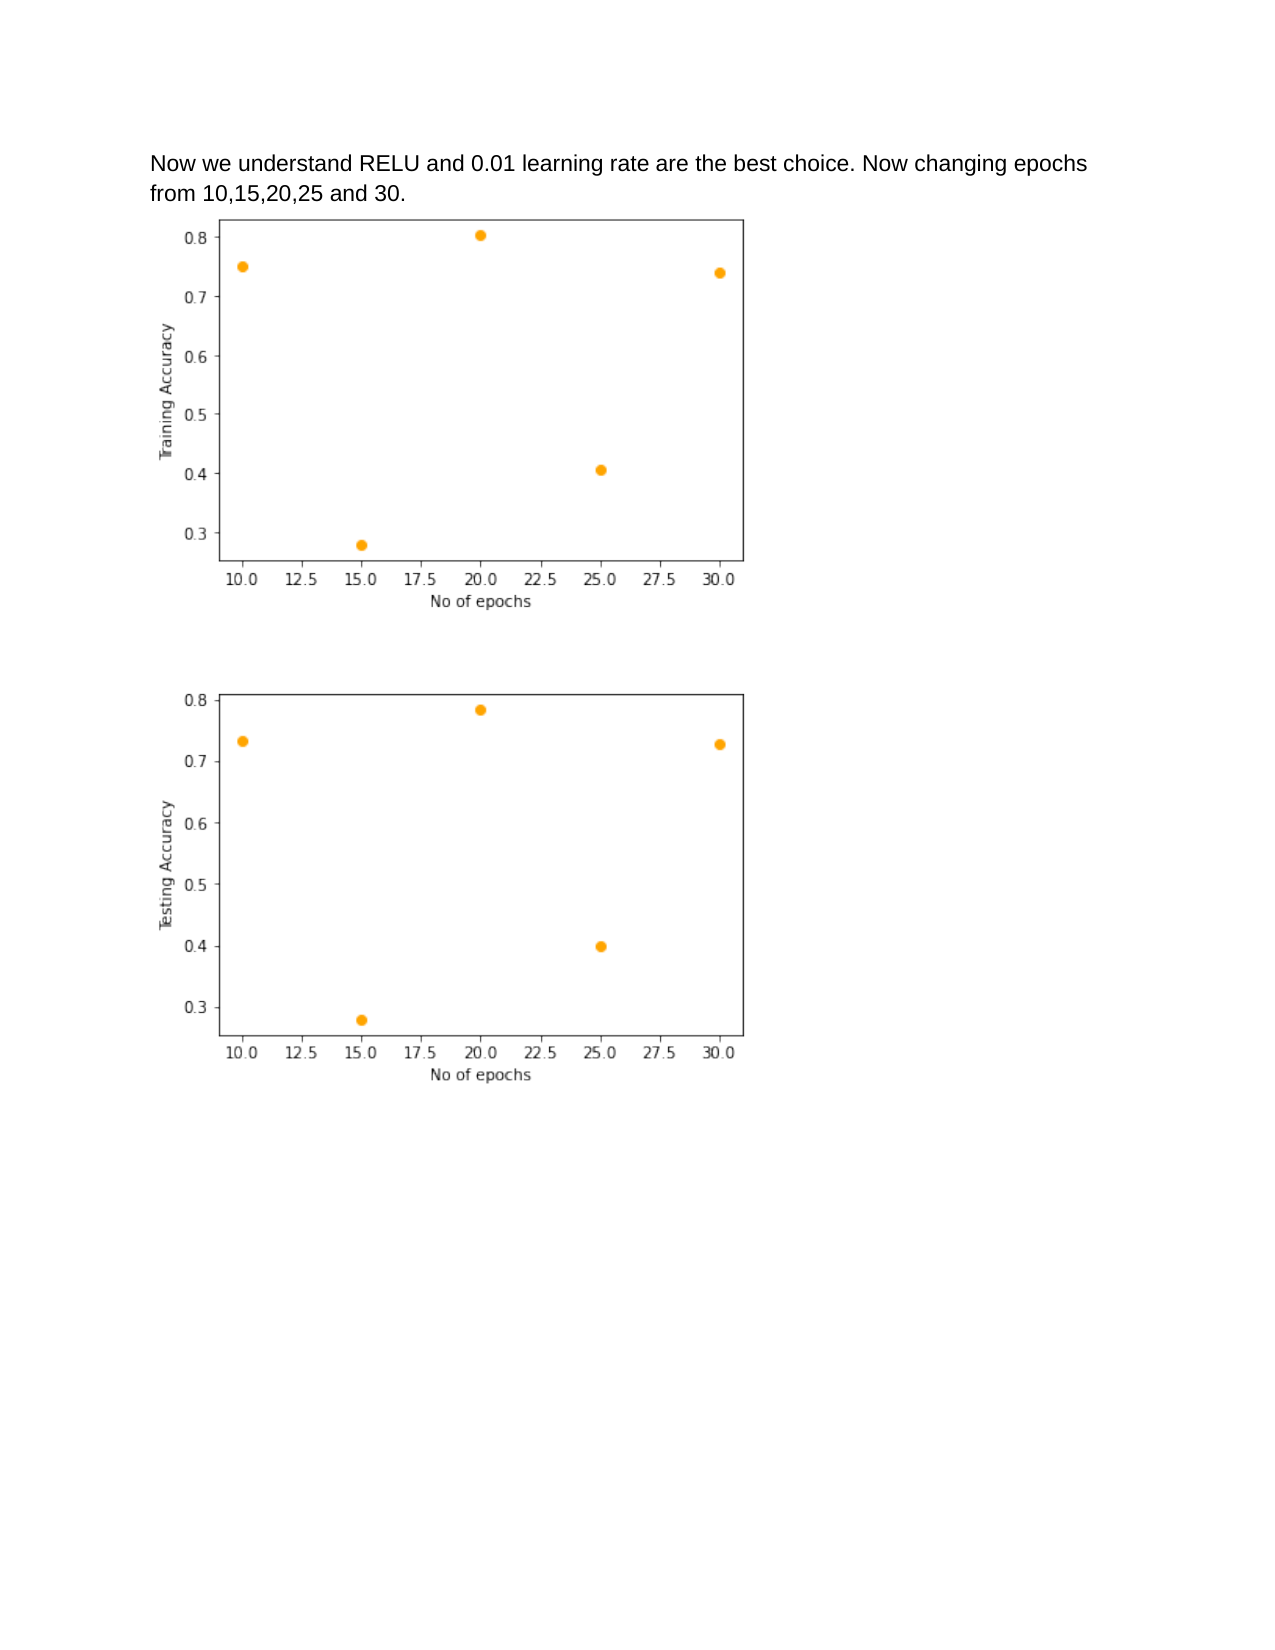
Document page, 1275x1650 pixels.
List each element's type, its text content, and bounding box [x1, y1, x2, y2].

picture [150, 684, 754, 1095]
text Now we understand RELU and 0.01 learning rate are the best choice. Now changing epochs from 10,15,20,25 and 30. [150, 150, 1125, 207]
picture [150, 210, 754, 620]
